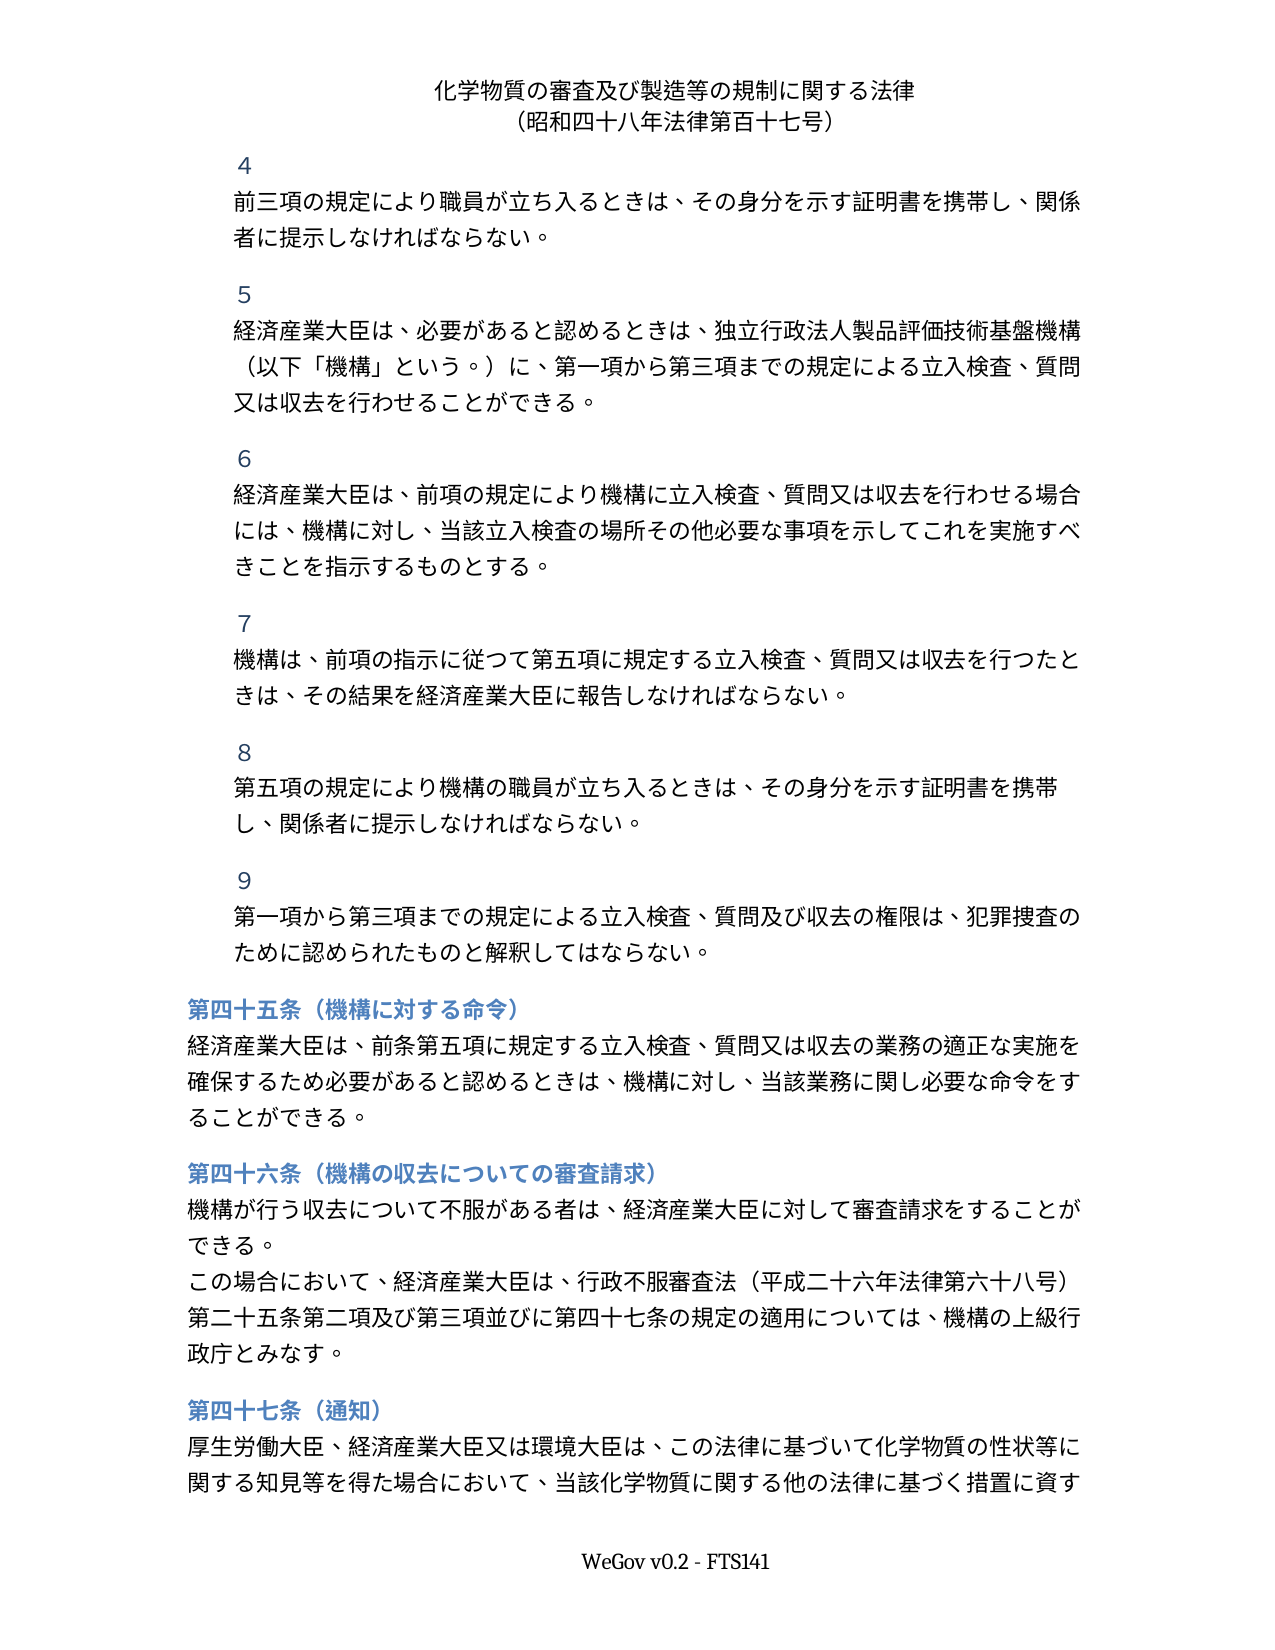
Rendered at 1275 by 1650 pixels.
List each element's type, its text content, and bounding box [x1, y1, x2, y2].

subtitle 第四十六条（機構の収去についての審査請求） [187, 1158, 1087, 1189]
subtitle ９ [233, 865, 1087, 896]
text 機構は、前項の指示に従つて第五項に規定する立入検査、質問又は収去を行つたときは、その結果を経済産業大臣に報告しなければならない。 [233, 644, 1087, 711]
text 第一項から第三項までの規定による立入検査、質問及び収去の権限は、犯罪捜査のために認められたものと解釈してはならない。 [233, 901, 1087, 968]
subtitle ５ [233, 279, 1087, 310]
subtitle 第四十七条（通知） [187, 1395, 1087, 1426]
subtitle ８ [233, 736, 1087, 768]
subtitle ７ [233, 608, 1087, 639]
text 機構が行う収去について不服がある者は、経済産業大臣に対して審査請求をすることができる。 この場合において、経済産業大臣は、行政不服審査法（平成二十六年法律第六十八号）第二十五条第二項及び第三項並びに第四十七条の規定の適用については、機構の上級行政庁とみなす。 [187, 1194, 1087, 1369]
subtitle 第四十五条（機構に対する命令） [187, 994, 1087, 1025]
text 前三項の規定により職員が立ち入るときは、その身分を示す証明書を携帯し、関係者に提示しなければならない。 [233, 186, 1087, 253]
text 経済産業大臣は、必要があると認めるときは、独立行政法人製品評価技術基盤機構（以下「機構」という。）に、第一項から第三項までの規定による立入検査、質問又は収去を行わせることができる。 [233, 314, 1087, 418]
text 経済産業大臣は、前条第五項に規定する立入検査、質問又は収去の業務の適正な実施を確保するため必要があると認めるときは、機構に対し、当該業務に関し必要な命令をすることができる。 [187, 1030, 1087, 1133]
text 第五項の規定により機構の職員が立ち入るときは、その身分を示す証明書を携帯し、関係者に提示しなければならない。 [233, 772, 1087, 839]
text 経済産業大臣は、前項の規定により機構に立入検査、質問又は収去を行わせる場合には、機構に対し、当該立入検査の場所その他必要な事項を示してこれを実施すべきことを指示するものとする。 [233, 479, 1087, 582]
text 厚生労働大臣、経済産業大臣又は環境大臣は、この法律に基づいて化学物質の性状等に関する知見等を得た場合において、当該化学物質に関する他の法律に基づく措置に資するため、必要に応じ、当該他の法律の施行に関する事務を所掌する大臣に対し、当該知見等の内容を通知するものとする。 [187, 1431, 1087, 1498]
subtitle ６ [233, 443, 1087, 474]
subtitle ４ [233, 150, 1087, 181]
